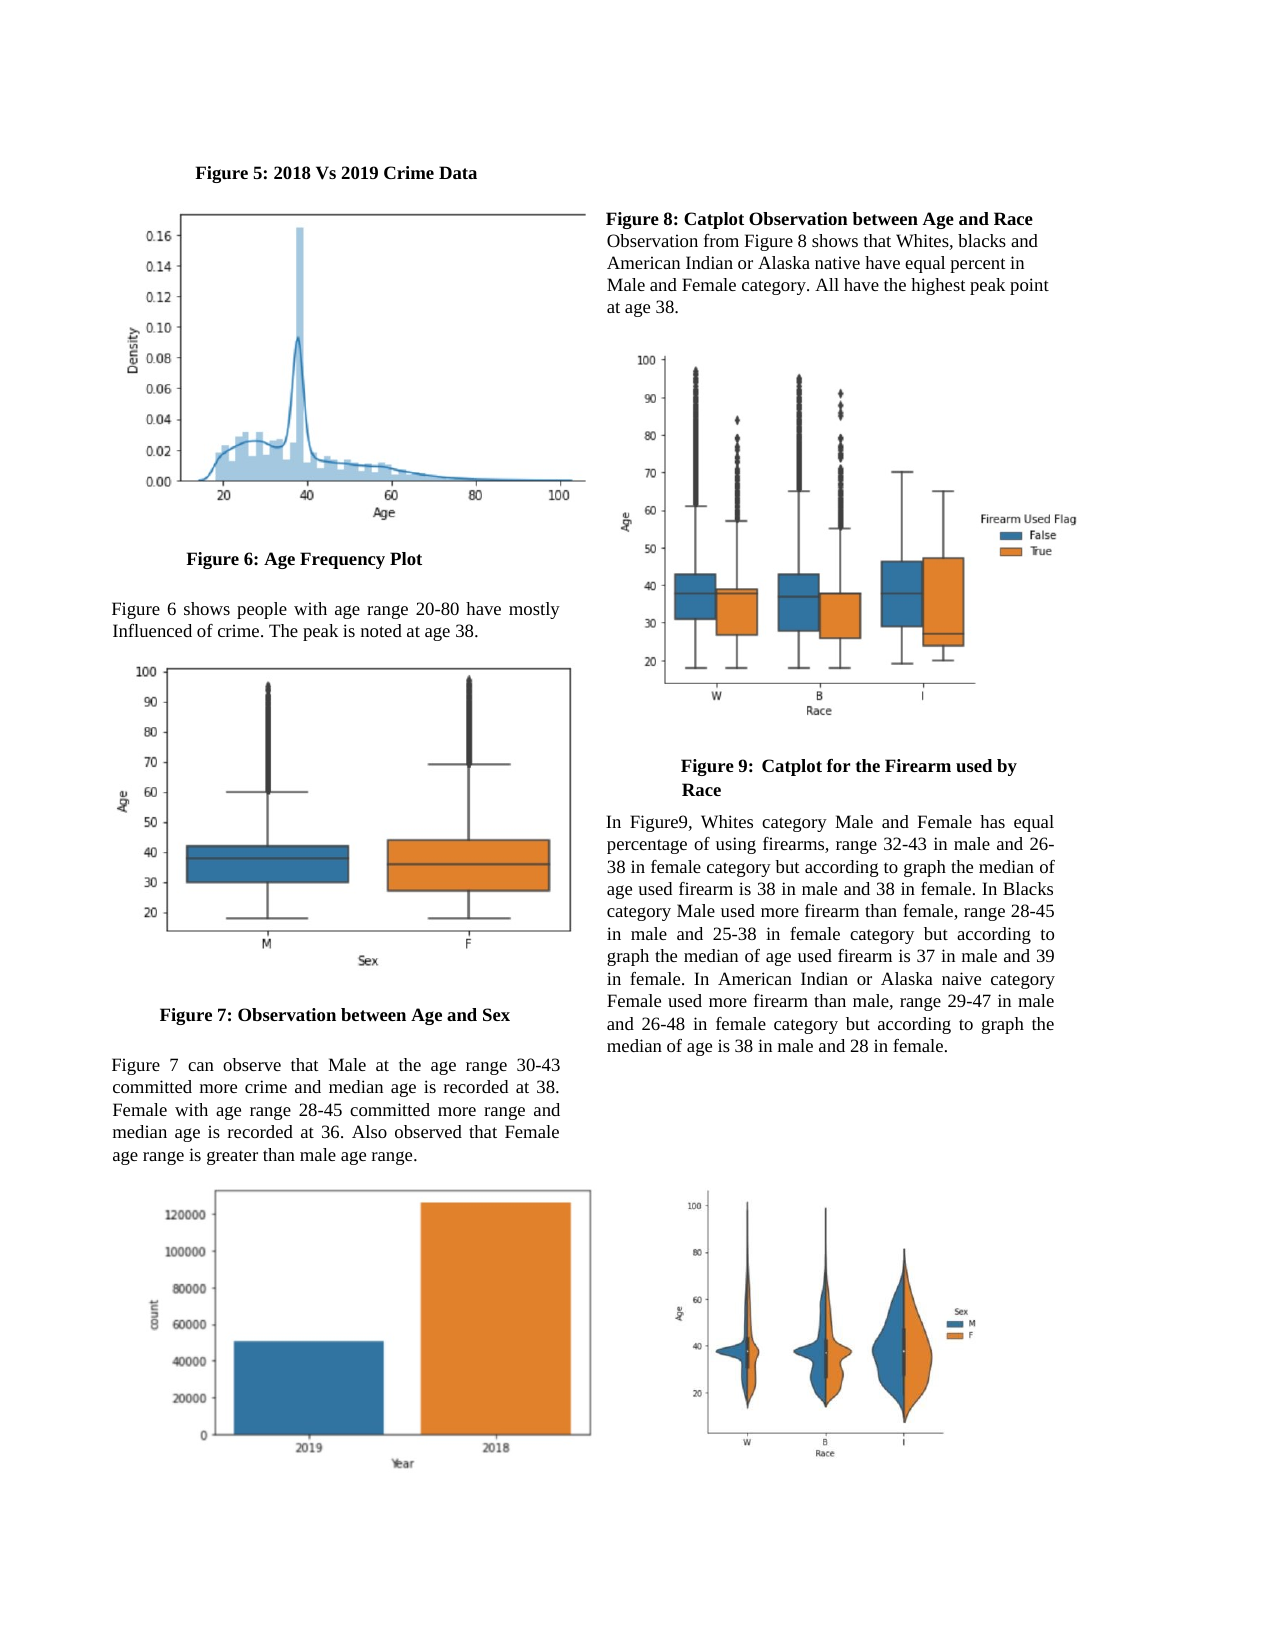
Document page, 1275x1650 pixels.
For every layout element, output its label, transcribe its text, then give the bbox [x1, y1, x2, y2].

text Figure 6 shows people with age range 20-80 have mostly Influenced of crime. The peak is noted at age 38. [111, 598, 561, 642]
picture [112, 1174, 613, 1484]
text Figure 8: Catplot Observation between Age and Race Observation from Figure 8 shows that Whites, blacks and American Indian or Alaska native have equal percent in Male and Female category. All have the highest peak point at age 38. [606, 207, 1056, 318]
subtitle Figure 5: 2018 Vs 2019 Crime Data [147, 162, 526, 183]
text In Figure9, Whites category Male and Female has equal percentage of using firearms, range 32-43 in male and 26-38 in female category but according to graph the median of age used firearm is 38 in male and 38 in female. In Blacks category Male used more firearm than female, range 28-45 in male and 25-38 in female category but according to graph the median of age used firearm is 37 in male and 39 in female. In American Indian or Alaska naive category Female used more firearm than male, range 29-47 in male and 26-48 in female category but according to graph the median of age is 38 in male and 28 in female. [606, 811, 1055, 1056]
picture [662, 1181, 1021, 1466]
picture [112, 662, 586, 983]
subtitle Figure 7: Observation between Age and Sex [147, 1004, 523, 1026]
text Figure 7 can observe that Male at the age range 30-43 committed more crime and median age is recorded at 38. Female with age range 28-45 committed more range and median age is recorded at 36. Also observed that Female age range is greater than male age range. [111, 1054, 561, 1165]
subtitle Figure 9: Catplot for the Firearm used by Race [681, 755, 1025, 800]
picture [607, 341, 1108, 728]
subtitle Figure 6: Age Frequency Plot [186, 548, 530, 570]
picture [112, 208, 586, 525]
